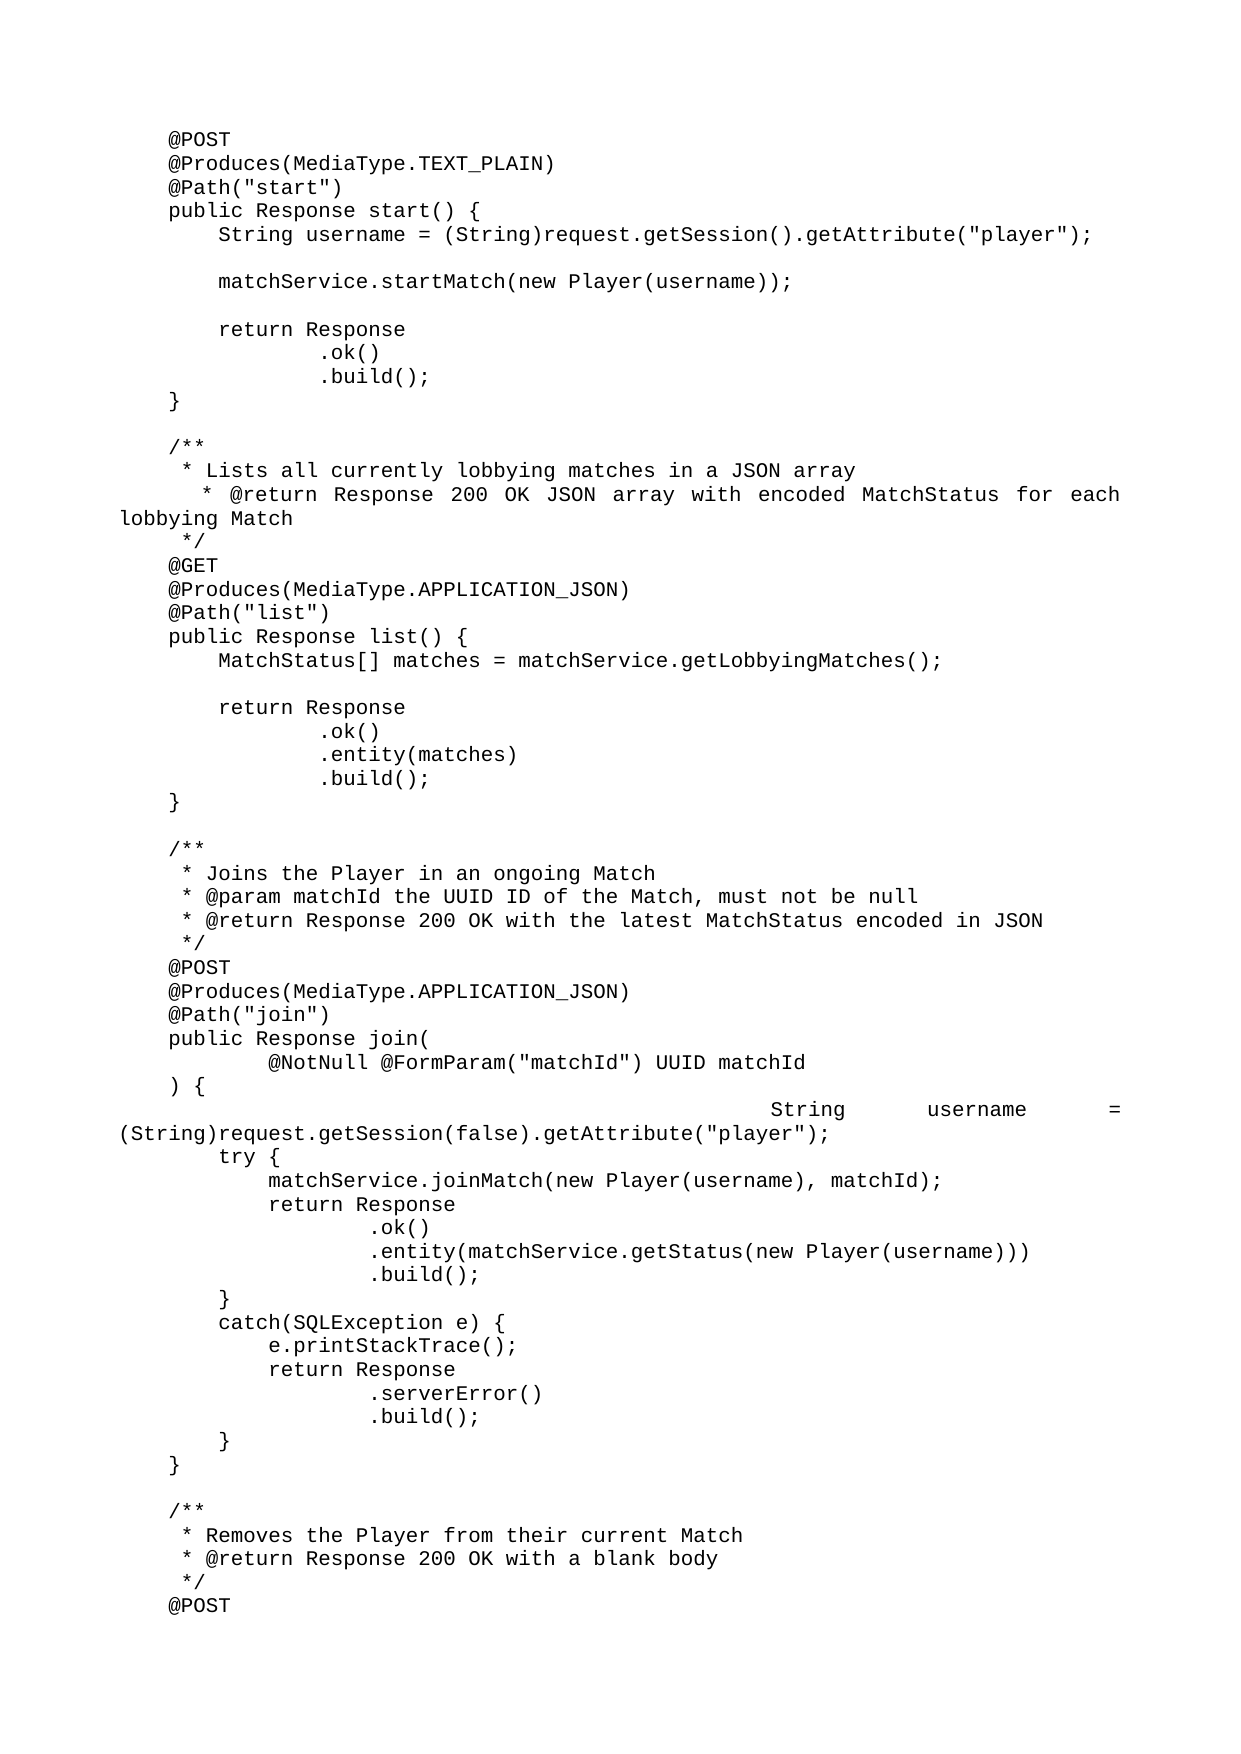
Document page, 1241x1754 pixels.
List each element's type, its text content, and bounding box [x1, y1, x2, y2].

text try { [118, 1146, 1122, 1170]
text @POST [118, 957, 1122, 981]
text return Response [118, 1359, 1122, 1383]
text .entity(matches) [118, 744, 1122, 768]
text } [118, 1430, 1122, 1454]
text * @return Response 200 OK with a blank body [118, 1548, 1122, 1572]
text return Response [118, 697, 1122, 721]
text * Joins the Player in an ongoing Match [118, 862, 1122, 886]
text * Lists all currently lobbying matches in a JSON array [118, 461, 1122, 484]
text } [118, 389, 1122, 413]
text .entity(matchService.getStatus(new Player(username))) [118, 1241, 1122, 1264]
text .ok() [118, 721, 1122, 744]
text /** [118, 839, 1122, 862]
text public Response join( [118, 1028, 1122, 1052]
text */ [118, 933, 1122, 957]
text @Path("list") [118, 602, 1122, 626]
text matchService.startMatch(new Player(username)); [118, 271, 1122, 295]
text } [118, 1454, 1122, 1477]
text * @param matchId the UUID ID of the Match, must not be null [118, 886, 1122, 910]
text @POST [118, 1596, 1122, 1619]
text return Response [118, 319, 1122, 342]
text return Response [118, 1193, 1122, 1217]
text MatchStatus[] matches = matchService.getLobbyingMatches(); [118, 650, 1122, 673]
text * @return Response 200 OK with the latest MatchStatus encoded in JSON [118, 910, 1122, 933]
text String username = (String)request.getSession().getAttribute("player"); [118, 224, 1122, 248]
text @NotNull @FormParam("matchId") UUID matchId [118, 1052, 1122, 1075]
text .serverError() [118, 1383, 1122, 1406]
text String username = (String)request.getSession(false).getAttribute("player"); [118, 1099, 1122, 1146]
text .build(); [118, 1264, 1122, 1288]
text */ [118, 1572, 1122, 1596]
text @Path("start") [118, 177, 1122, 200]
text .build(); [118, 768, 1122, 792]
text .ok() [118, 342, 1122, 366]
text @GET [118, 555, 1122, 579]
text @Produces(MediaType.TEXT_PLAIN) [118, 153, 1122, 177]
text @POST [118, 129, 1122, 153]
text e.printStackTrace(); [118, 1335, 1122, 1359]
text catch(SQLException e) { [118, 1312, 1122, 1335]
text */ [118, 531, 1122, 555]
text } [118, 792, 1122, 815]
text /** [118, 437, 1122, 461]
text } [118, 1288, 1122, 1312]
text ) { [118, 1075, 1122, 1099]
text .ok() [118, 1217, 1122, 1241]
text matchService.joinMatch(new Player(username), matchId); [118, 1170, 1122, 1193]
text * Removes the Player from their current Match [118, 1524, 1122, 1548]
text @Produces(MediaType.APPLICATION_JSON) [118, 579, 1122, 602]
text @Path("join") [118, 1004, 1122, 1028]
text * @return Response 200 OK JSON array with encoded MatchStatus for each lobbying Match [118, 484, 1122, 531]
text /** [118, 1501, 1122, 1524]
text public Response start() { [118, 200, 1122, 224]
text @Produces(MediaType.APPLICATION_JSON) [118, 981, 1122, 1004]
text public Response list() { [118, 626, 1122, 650]
text .build(); [118, 1406, 1122, 1430]
text .build(); [118, 366, 1122, 389]
